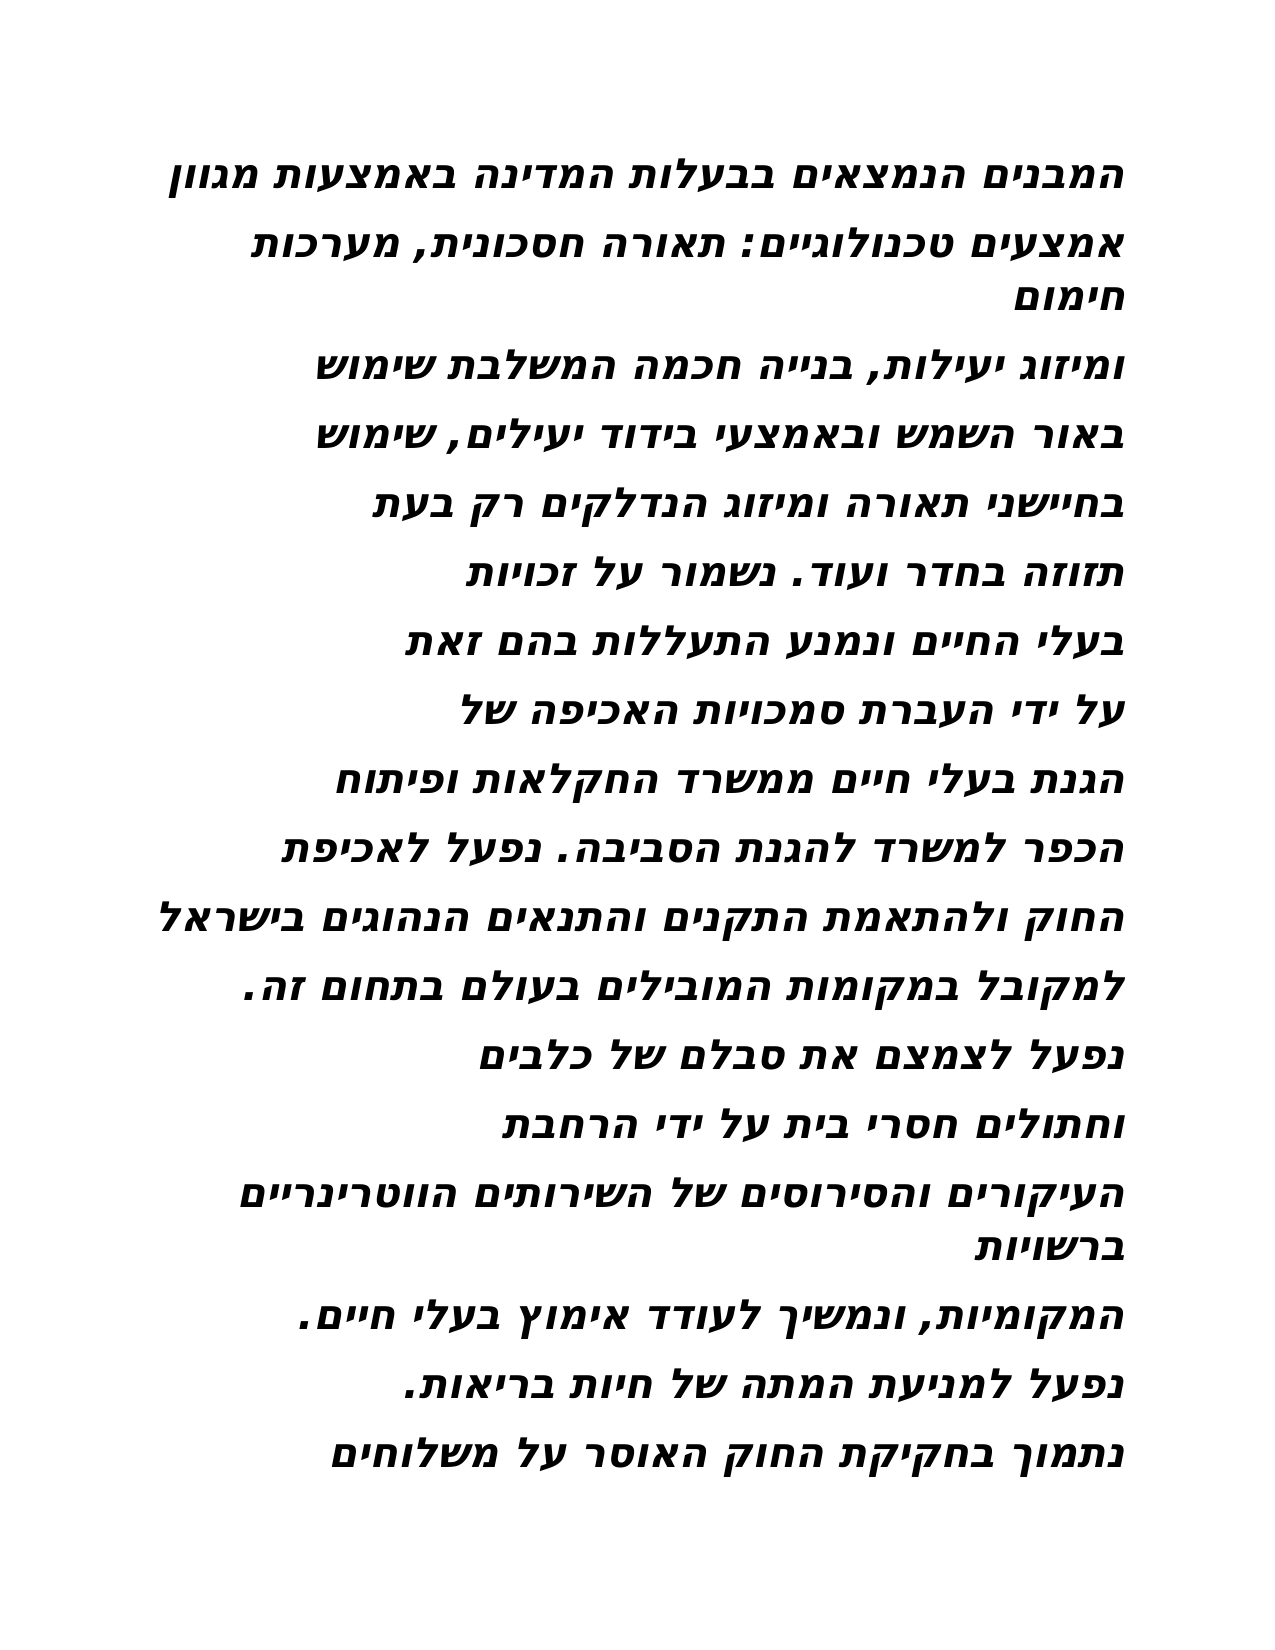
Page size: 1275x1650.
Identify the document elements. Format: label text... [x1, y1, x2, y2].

text נפעל למניעת המתה של חיות בריאות. [150, 1360, 1125, 1408]
text וחתולים חסרי בית על ידי הרחבת [150, 1100, 1125, 1149]
text נתמוך בחקיקת החוק האוסר על משלוחים [150, 1429, 1125, 1477]
text תזוזה בחדר ועוד. נשמור על זכויות [150, 548, 1125, 596]
text החוק ולהתאמת התקנים והתנאים הנהוגים בישראל [150, 893, 1125, 942]
text המקומיות, ונמשיך לעודד אימוץ בעלי חיים. [150, 1291, 1125, 1339]
text המבנים הנמצאים בבעלות המדינה באמצעות מגוון [150, 150, 1125, 198]
text בעלי החיים ונמנע התעללות בהם זאת [150, 617, 1125, 665]
text בחיישני תאורה ומיזוג הנדלקים רק בעת [150, 479, 1125, 527]
text העיקורים והסירוסים של השירותים הווטרינריים ברשויות [150, 1169, 1125, 1270]
text באור השמש ובאמצעי בידוד יעילים, שימוש [150, 409, 1125, 458]
text הכפר למשרד להגנת הסביבה. נפעל לאכיפת [150, 824, 1125, 872]
text אמצעים טכנולוגיים: תאורה חסכונית, מערכות חימום [150, 219, 1125, 320]
text ומיזוג יעילות, בנייה חכמה המשלבת שימוש [150, 341, 1125, 389]
text על ידי העברת סמכויות האכיפה של [150, 686, 1125, 734]
text נפעל לצמצם את סבלם של כלבים [150, 1031, 1125, 1080]
text למקובל במקומות המובילים בעולם בתחום זה. [150, 962, 1125, 1011]
text הגנת בעלי חיים ממשרד החקלאות ופיתוח [150, 755, 1125, 803]
